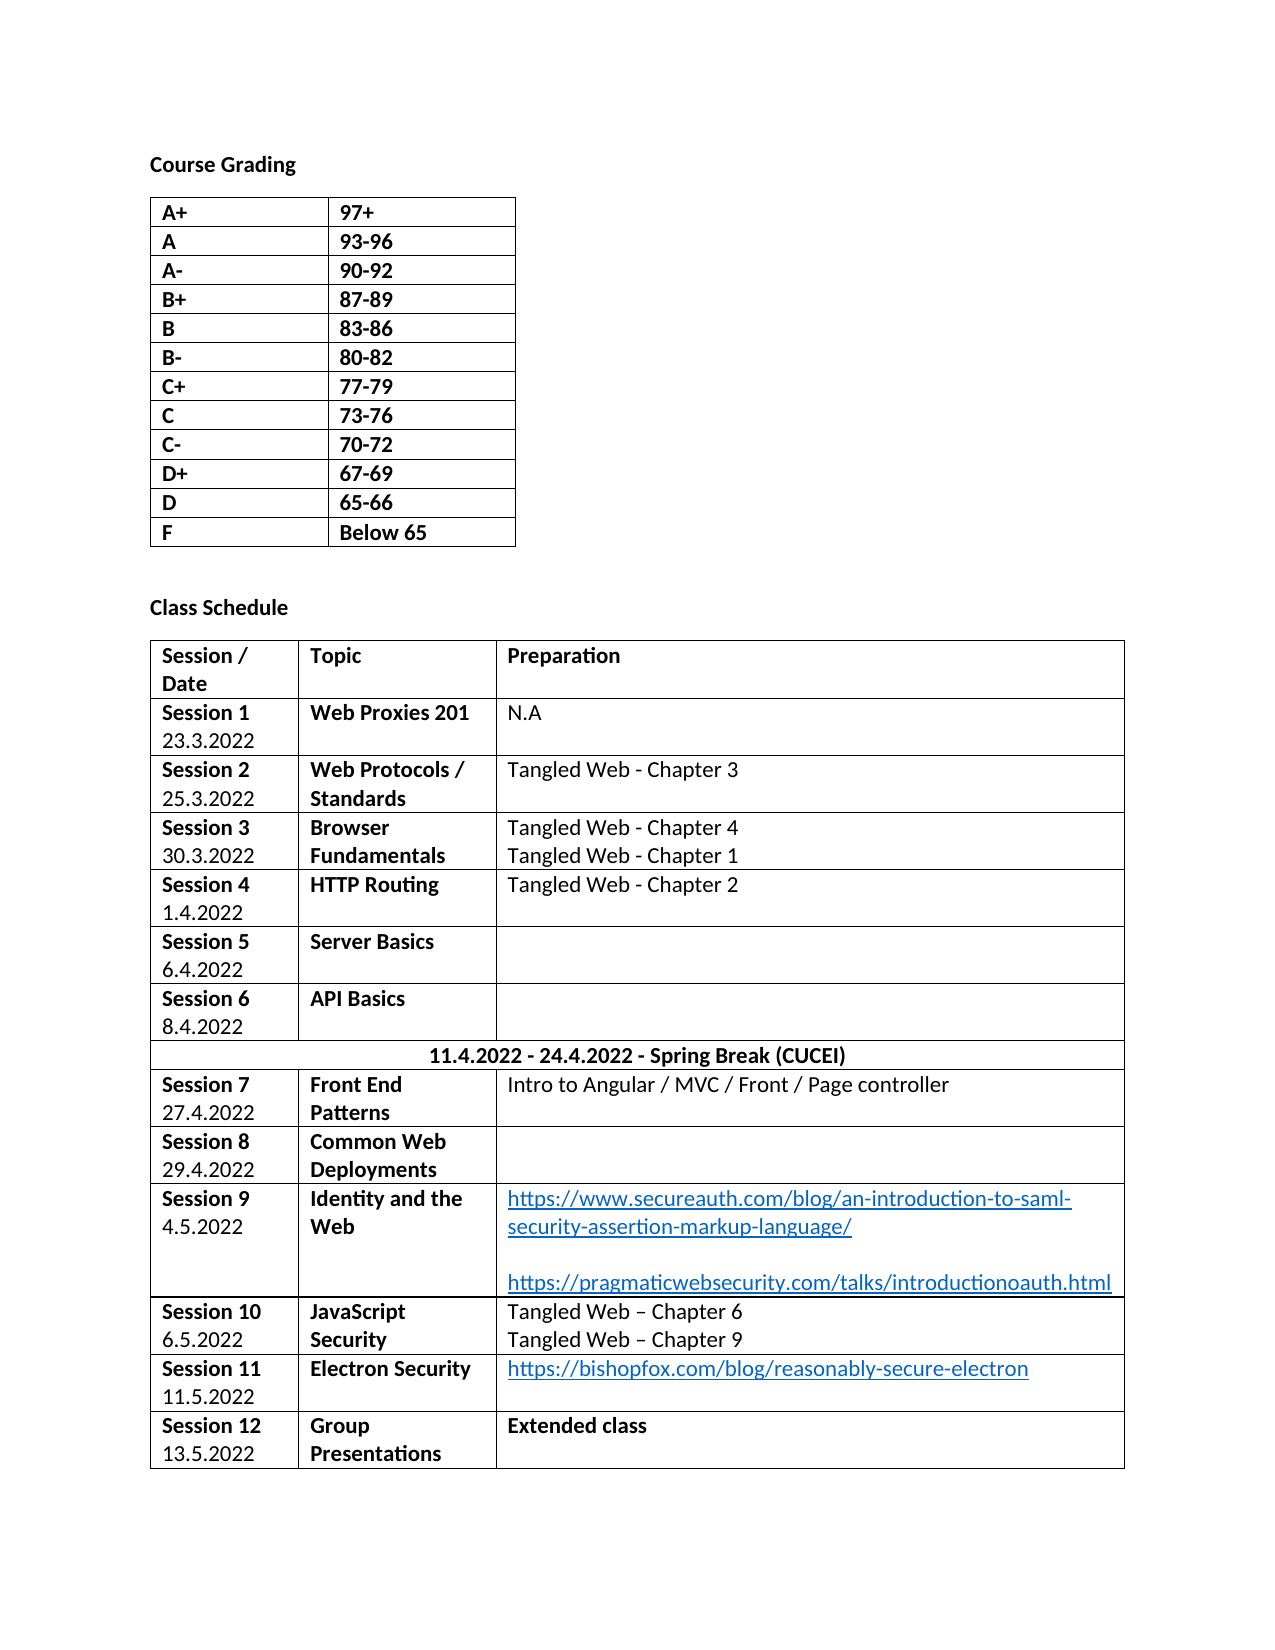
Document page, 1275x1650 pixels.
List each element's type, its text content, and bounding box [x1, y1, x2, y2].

table_cell Group Presentations [299, 1412, 496, 1468]
table_cell F [151, 518, 328, 546]
table_cell Session 9 4.5.2022 [151, 1184, 298, 1296]
table_header Session / Date [151, 641, 298, 697]
table_cell 73-76 [329, 401, 515, 429]
table_cell 67-69 [329, 460, 515, 487]
table_cell Session 5 6.4.2022 [151, 927, 298, 983]
table_header 97+ [329, 198, 515, 226]
table_cell [497, 927, 1124, 983]
table_cell JavaScript Security [299, 1298, 496, 1353]
table_cell 11.4.2022 - 24.4.2022 - Spring Break (CUCEI) [151, 1041, 1124, 1069]
table_cell Electron Security [299, 1355, 496, 1411]
table_cell C [151, 401, 328, 429]
table_cell Session 3 30.3.2022 [151, 813, 298, 869]
text Course Grading [150, 150, 1125, 178]
table_cell Server Basics [299, 927, 496, 983]
table_cell 87-89 [329, 285, 515, 313]
table_cell Below 65 [329, 518, 515, 546]
table_cell 93-96 [329, 227, 515, 255]
table_cell Tangled Web - Chapter 4 Tangled Web - Chapter 1 [497, 813, 1124, 869]
text Class Schedule [150, 593, 1125, 622]
table_cell Extended class [497, 1412, 1124, 1468]
table_cell B- [151, 343, 328, 371]
table_cell 90-92 [329, 256, 515, 284]
table_cell D+ [151, 460, 328, 487]
table_cell D [151, 489, 328, 517]
table_header A+ [151, 198, 328, 226]
table_cell Front End Patterns [299, 1070, 496, 1126]
table_cell 83-86 [329, 314, 515, 342]
table_cell A- [151, 256, 328, 284]
table_cell Session 8 29.4.2022 [151, 1127, 298, 1183]
table_cell Session 1 23.3.2022 [151, 699, 298, 754]
table_cell 65-66 [329, 489, 515, 517]
table_cell Tangled Web - Chapter 2 [497, 870, 1124, 926]
table_cell https://www.secureauth.com/blog/an-introduction-to-saml-security-assertion-markup-language/ https://pragmaticwebsecurity.com/talks/introductionoauth.html [497, 1184, 1124, 1296]
table_cell Session 11 11.5.2022 [151, 1355, 298, 1411]
table_cell Session 7 27.4.2022 [151, 1070, 298, 1126]
table_header Topic [299, 641, 496, 697]
table_cell A [151, 227, 328, 255]
table_cell Session 2 25.3.2022 [151, 756, 298, 812]
table_cell Session 12 13.5.2022 [151, 1412, 298, 1468]
table_cell C- [151, 430, 328, 458]
table_cell https://bishopfox.com/blog/reasonably-secure-electron [497, 1355, 1124, 1411]
table_cell N.A [497, 699, 1124, 754]
table_cell [497, 1127, 1124, 1183]
table_cell C+ [151, 372, 328, 400]
table_cell Web Protocols / Standards [299, 756, 496, 812]
table_cell [497, 984, 1124, 1040]
table_cell Session 4 1.4.2022 [151, 870, 298, 926]
table_cell Identity and the Web [299, 1184, 496, 1296]
table_cell 80-82 [329, 343, 515, 371]
table_cell HTTP Routing [299, 870, 496, 926]
table_cell Intro to Angular / MVC / Front / Page controller [497, 1070, 1124, 1126]
table_header Preparation [497, 641, 1124, 697]
table_cell Tangled Web - Chapter 3 [497, 756, 1124, 812]
table_cell B+ [151, 285, 328, 313]
table_cell Web Proxies 201 [299, 699, 496, 754]
table_cell Common Web Deployments [299, 1127, 496, 1183]
table_cell Session 6 8.4.2022 [151, 984, 298, 1040]
table_cell Session 10 6.5.2022 [151, 1298, 298, 1353]
table_cell B [151, 314, 328, 342]
table_cell Tangled Web – Chapter 6 Tangled Web – Chapter 9 [497, 1298, 1124, 1353]
table_cell 77-79 [329, 372, 515, 400]
table_cell API Basics [299, 984, 496, 1040]
table_cell Browser Fundamentals [299, 813, 496, 869]
table_cell 70-72 [329, 430, 515, 458]
